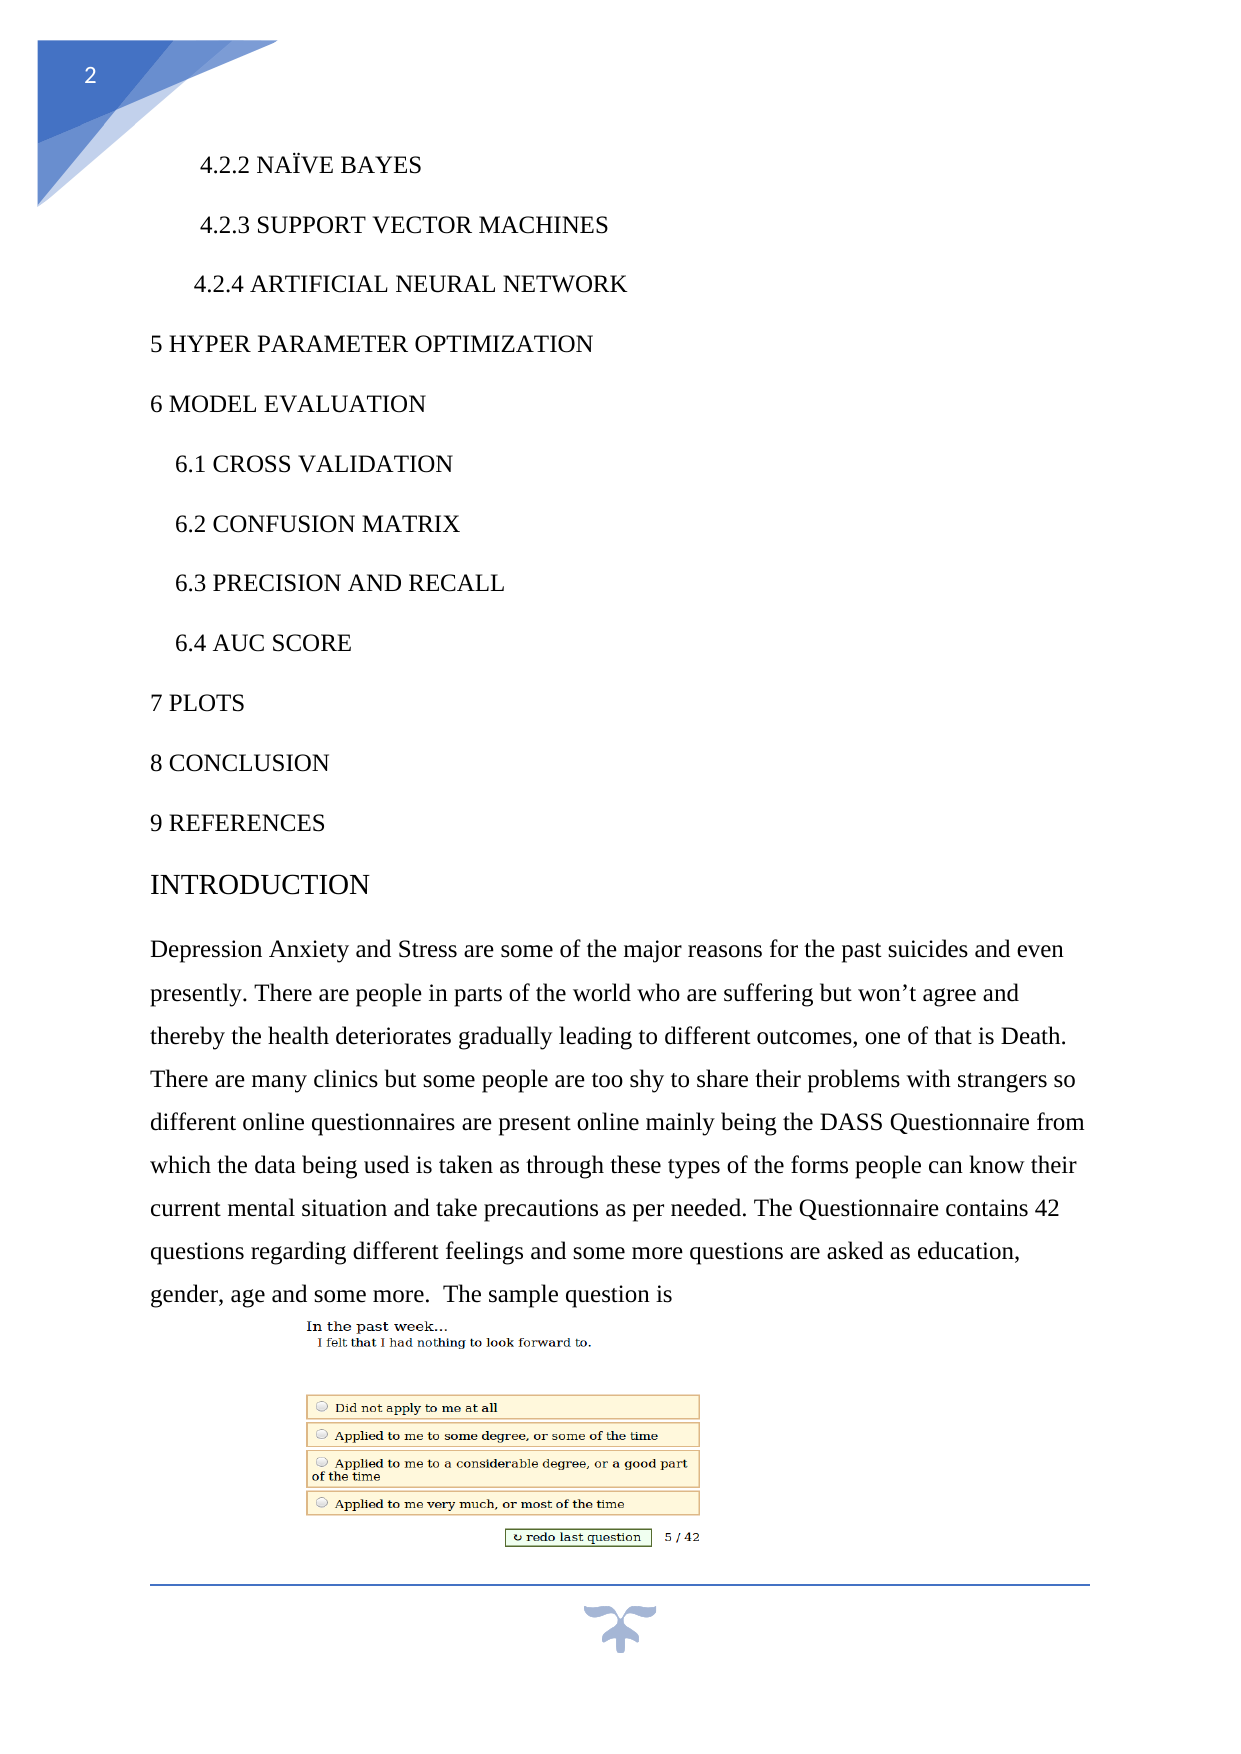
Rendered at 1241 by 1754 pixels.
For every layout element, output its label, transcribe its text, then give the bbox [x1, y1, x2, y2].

picture [37, 40, 279, 209]
text 9 REFERENCES [150, 808, 1090, 836]
text 6.1 CROSS VALIDATION [150, 449, 1090, 478]
text 6.4 AUC SCORE [150, 628, 1090, 657]
text 4.2.2 NAÏVE BAYES [150, 150, 1090, 179]
text 4.2.4 ARTIFICIAL NEURAL NETWORK [150, 269, 1090, 298]
picture [277, 1313, 734, 1566]
text INTRODUCTION [150, 867, 1090, 901]
text 6 MODEL EVALUATION [150, 389, 1090, 418]
text 6.3 PRECISION AND RECALL [150, 568, 1090, 597]
text 4.2.3 SUPPORT VECTOR MACHINES [150, 210, 1090, 238]
text Depression Anxiety and Stress are some of the major reasons for the past suicides and even presently. There are people in parts of the world who are suffering but won’t agree and thereby the health deteriorates gradually leading to different outcomes, one of that is Death. There are many clinics but some people are too shy to share their problems with strangers so different online questionnaires are present online mainly being the DASS Questionnaire from which the data being used is taken as through these types of the forms people can know their current mental situation and take precautions as per needed. The Questionnaire contains 42 questions regarding different feelings and some more questions are asked as education, gender, age and some more. The sample question is [150, 934, 1090, 1308]
text 8 CONCLUSION [150, 748, 1090, 777]
text 6.2 CONFUSION MATRIX [150, 509, 1090, 537]
text 7 PLOTS [150, 688, 1090, 717]
text 5 HYPER PARAMETER OPTIMIZATION [150, 329, 1090, 358]
